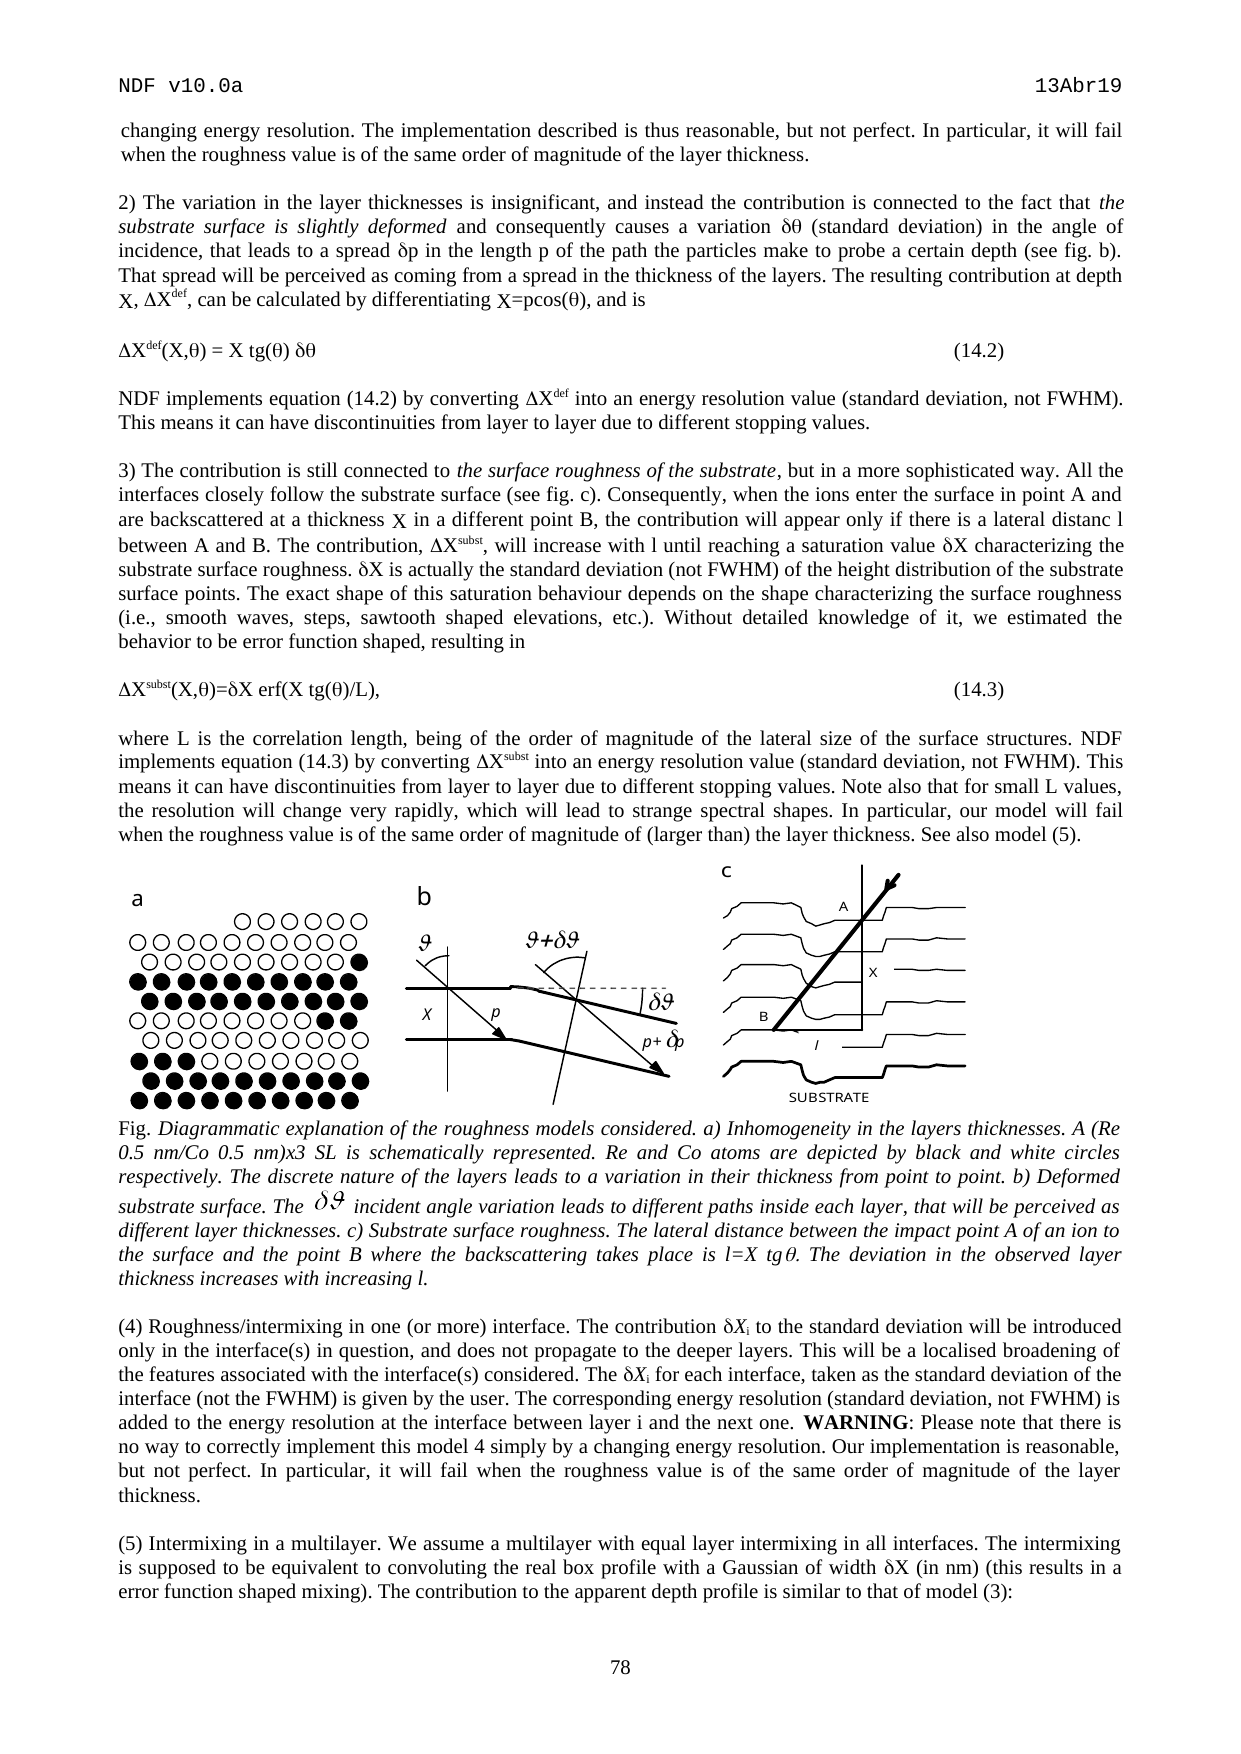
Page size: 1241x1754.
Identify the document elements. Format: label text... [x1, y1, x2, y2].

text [118, 118, 1124, 166]
text NDF implements equation (14.2) by converting Xdef into an energy resolution value (standard deviation, not FWHM). This means it can have discontinuities from layer to layer due to different stopping values. [118, 386, 1124, 434]
text 2) The variation in the layer thicknesses is insignificant, and instead the contribution is connected to the fact that the substrate surface is slightly deformed and consequently causes a variation  (standard deviation) in the angle of incidence, that leads to a spread p in the length p of the path the particles make to probe a certain depth (see fig. b). That spread will be perceived as coming from a spread in the thickness of the layers. The resulting contribution at depth X, Xdef, can be calculated by differentiating X=pcos(), and is [118, 190, 1124, 313]
text Xsubst(X,)=X erf(X tg()/L), (14.3) [118, 677, 1124, 701]
text (4) Roughness/intermixing in one (or more) interface. The contribution Xi to the standard deviation will be introduced only in the interface(s) in question, and does not propagate to the deeper layers. This will be a localised broadening of the features associated with the interface(s) considered. The Xi for each interface, taken as the standard deviation of the interface (not the FWHM) is given by the user. The corresponding energy resolution (standard deviation, not FWHM) is added to the energy resolution at the interface between layer i and the next one. WARNING: Please note that there is no way to correctly implement this model 4 simply by a changing energy resolution. Our implementation is reasonable, but not perfect. In particular, it will fail when the roughness value is of the same order of magnitude of the layer thickness. [118, 1314, 1122, 1507]
text Xdef(X,) = X tg()  (14.2) [118, 338, 1124, 362]
text Fig. Diagrammatic explanation of the roughness models considered. a) Inhomogeneity in the layers thicknesses. A (Re 0.5 nm/Co 0.5 nm)x3 SL is schematically represented. Re and Co atoms are depicted by black and white circles respectively. The discrete nature of the layers leads to a variation in their thickness from point to point. b) Deformed substrate surface. The incident angle variation leads to different paths inside each layer, that will be perceived as different layer thicknesses. c) Substrate surface roughness. The lateral distance between the impact point A of an ion to the surface and the point B where the backscattering takes place is l=X tg The deviation in the observed layer thickness increases with increasing l. [118, 1116, 1122, 1290]
text 3) The contribution is still connected to the surface roughness of the substrate, but in a more sophisticated way. All the interfaces closely follow the substrate surface (see fig. c). Consequently, when the ions enter the surface in point A and are backscattered at a thickness X in a different point B, the contribution will appear only if there is a lateral distanc l between A and B. The contribution, Xsubst, will increase with l until reaching a saturation value X characterizing the substrate surface roughness. X is actually the standard deviation (not FWHM) of the height distribution of the substrate surface points. The exact shape of this saturation behaviour depends on the shape characterizing the surface roughness (i.e., smooth waves, steps, sawtooth shaped elevations, etc.). Without detailed knowledge of it, we estimated the behavior to be error function shaped, resulting in [118, 458, 1124, 653]
text where L is the correlation length, being of the order of magnitude of the lateral size of the surface structures. NDF implements equation (14.3) by converting Xsubst into an energy resolution value (standard deviation, not FWHM). This means it can have discontinuities from layer to layer due to different stopping values. Note also that for small L values, the resolution will change very rapidly, which will lead to strange spectral shapes. In particular, our model will fail when the roughness value is of the same order of magnitude of (larger than) the layer thickness. See also model (5). [118, 725, 1124, 846]
text (5) Intermixing in a multilayer. We assume a multilayer with equal layer intermixing in all interfaces. The intermixing is supposed to be equivalent to convoluting the real box profile with a Gaussian of width X (in nm) (this results in a error function shaped mixing). The contribution to the apparent depth profile is similar to that of model (3): [118, 1531, 1122, 1603]
